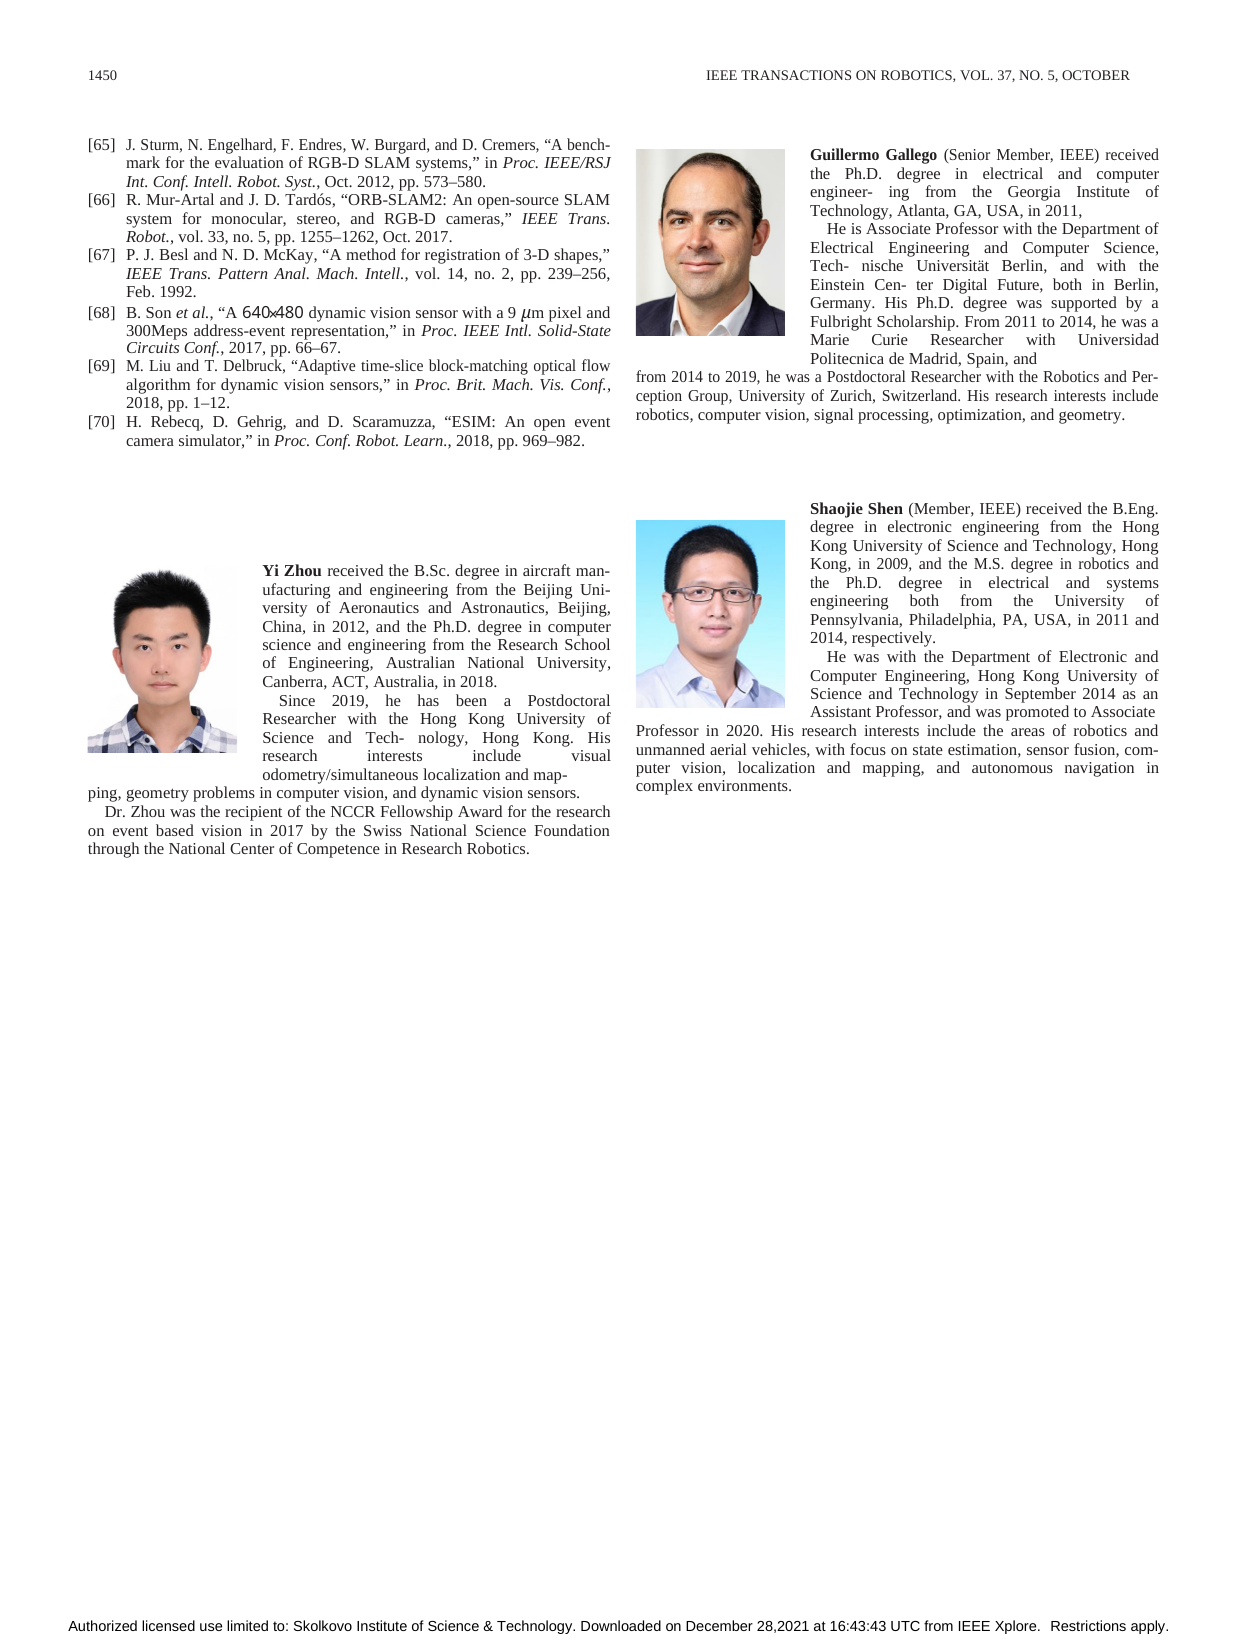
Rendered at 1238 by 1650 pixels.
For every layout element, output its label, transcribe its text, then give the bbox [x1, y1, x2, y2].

list M. Liu and T. Delbruck, “Adaptive time-slice block-matching optical flow algorithm for dynamic vision sensors,” in Proc. Brit. Mach. Vis. Conf., 2018, pp. 1–12. [88, 357, 611, 412]
picture [87, 565, 238, 753]
text Guillermo Gallego (Senior Member, IEEE) received the Ph.D. degree in electrical and computer engineer- ing from the Georgia Institute of Technology, Atlanta, GA, USA, in 2011, [810, 146, 1159, 220]
list B. Son et al., “A 640 480 dynamic vision sensor with a 9 μm pixel and 300Meps address-event representation,” in Proc. IEEE Intl. Solid-State Circuits Conf., 2017, pp. 66–67. [88, 302, 611, 357]
text He is Associate Professor with the Department of Electrical Engineering and Computer Science, Tech- nische Universität Berlin, and with the Einstein Cen- ter Digital Future, both in Berlin, Germany. His Ph.D. degree was supported by a Fulbright Scholarship. From 2011 to 2014, he was a Marie Curie Researcher with Universidad Politecnica de Madrid, Spain, and [810, 220, 1159, 368]
picture [635, 520, 785, 708]
list H. Rebecq, D. Gehrig, and D. Scaramuzza, “ESIM: An open event camera simulator,” in Proc. Conf. Robot. Learn., 2018, pp. 969–982. [88, 413, 611, 449]
list P. J. Besl and N. D. McKay, “A method for registration of 3-D shapes,” IEEE Trans. Pattern Anal. Mach. Intell., vol. 14, no. 2, pp. 239–256, Feb. 1992. [88, 246, 611, 301]
list J. Sturm, N. Engelhard, F. Endres, W. Burgard, and D. Cremers, “A bench- mark for the evaluation of RGB-D SLAM systems,” in Proc. IEEE/RSJ Int. Conf. Intell. Robot. Syst., Oct. 2012, pp. 573–580. [88, 135, 611, 191]
text He was with the Department of Electronic and Computer Engineering, Hong Kong University of Science and Technology in September 2014 as an Assistant Professor, and was promoted to Associate [810, 648, 1159, 721]
text Since 2019, he has been a Postdoctoral Researcher with the Hong Kong University of Science and Tech- nology, Hong Kong. His research interests include visual odometry/simultaneous localization and map- [262, 692, 611, 784]
text from 2014 to 2019, he was a Postdoctoral Researcher with the Robotics and Per- ception Group, University of Zurich, Switzerland. His research interests include robotics, computer vision, signal processing, optimization, and geometry. [636, 368, 1159, 423]
text ping, geometry problems in computer vision, and dynamic vision sensors. [88, 784, 611, 802]
text Yi Zhou received the B.Sc. degree in aircraft man- ufacturing and engineering from the Beijing Uni- versity of Aeronautics and Astronautics, Beijing, China, in 2012, and the Ph.D. degree in computer science and engineering from the Research School of Engineering, Australian National University, Canberra, ACT, Australia, in 2018. [262, 562, 611, 691]
text Professor in 2020. His research interests include the areas of robotics and unmanned aerial vehicles, with focus on state estimation, sensor fusion, com- puter vision, localization and mapping, and autonomous navigation in complex environments. [636, 722, 1159, 795]
text Dr. Zhou was the recipient of the NCCR Fellowship Award for the research on event based vision in 2017 by the Swiss National Science Foundation through the National Center of Competence in Research Robotics. [88, 803, 611, 858]
picture [635, 149, 785, 336]
text Shaojie Shen (Member, IEEE) received the B.Eng. degree in electronic engineering from the Hong Kong University of Science and Technology, Hong Kong, in 2009, and the M.S. degree in robotics and the Ph.D. degree in electrical and systems engineering both from the University of Pennsylvania, Philadelphia, PA, USA, in 2011 and 2014, respectively. [810, 500, 1159, 647]
list R. Mur-Artal and J. D. Tardós, “ORB-SLAM2: An open-source SLAM system for monocular, stereo, and RGB-D cameras,” IEEE Trans. Robot., vol. 33, no. 5, pp. 1255–1262, Oct. 2017. [88, 191, 611, 246]
